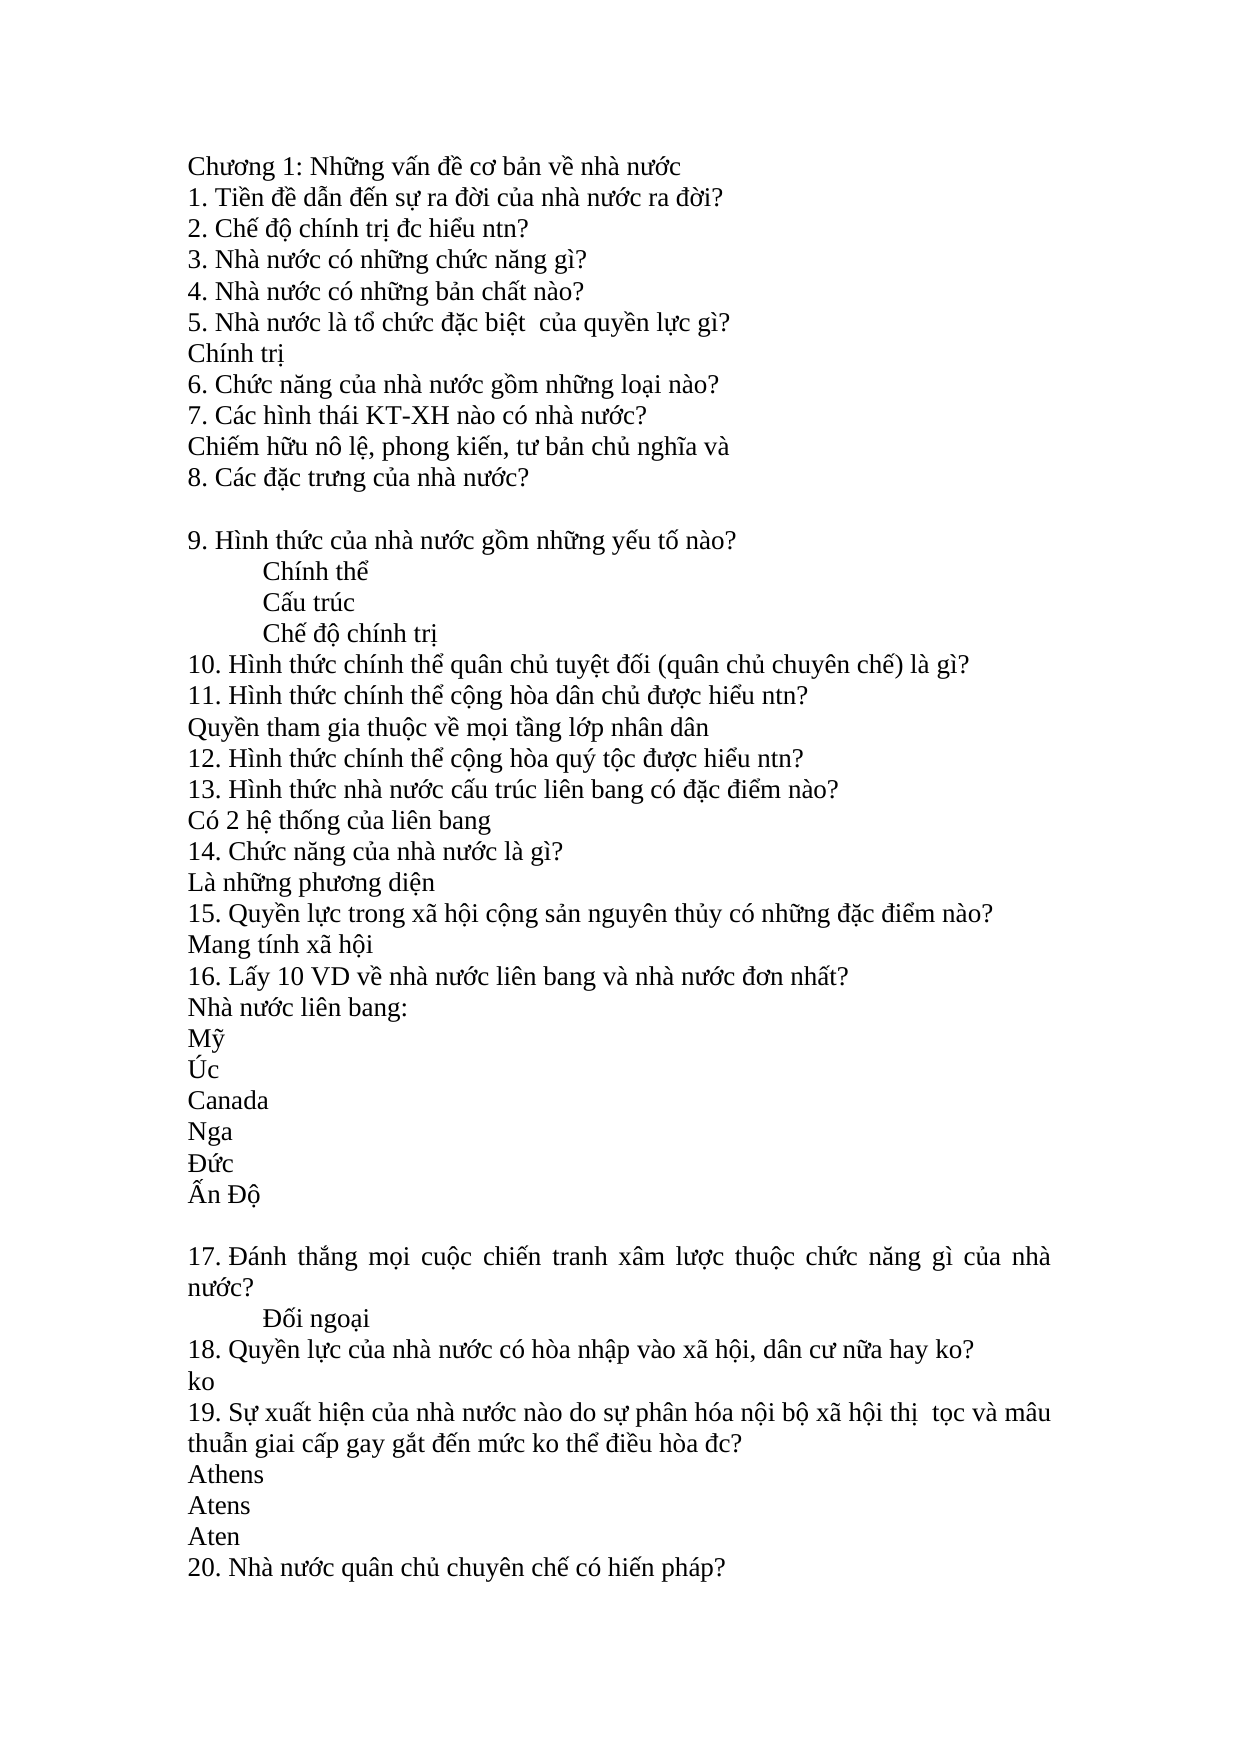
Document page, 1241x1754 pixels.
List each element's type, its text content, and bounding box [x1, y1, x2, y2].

list Đối ngoại [262, 1302, 1053, 1333]
list Chế độ chính trị đc hiểu ntn? [187, 212, 1053, 243]
text Đức [187, 1147, 1053, 1178]
list Chức năng của nhà nước là gì? [187, 835, 1053, 866]
list Hình thức chính thể quân chủ tuyệt đối (quân chủ chuyên chế) là gì? [187, 648, 1053, 679]
list Các đặc trưng của nhà nước? [187, 461, 1053, 493]
list Tiền đề dẫn đến sự ra đời của nhà nước ra đời? [187, 181, 1053, 212]
list Nhà nước quân chủ chuyên chế có hiến pháp? [187, 1552, 1053, 1583]
text Aten [187, 1520, 1053, 1552]
list Đánh thắng mọi cuộc chiến tranh xâm lược thuộc chức năng gì của nhà nước? [187, 1240, 1053, 1302]
list Cấu trúc [262, 586, 1053, 617]
list Nhà nước là tổ chức đặc biệt của quyền lực gì? [187, 306, 1053, 337]
list Hình thức chính thể cộng hòa quý tộc được hiểu ntn? [187, 742, 1053, 773]
list Chính thể [262, 555, 1053, 586]
list Nhà nước có những bản chất nào? [187, 274, 1053, 306]
text Mang tính xã hội [187, 929, 1053, 960]
text Athens [187, 1458, 1053, 1489]
text Chính trị [187, 337, 1053, 368]
text Ấn Độ [187, 1178, 1053, 1209]
text Atens [187, 1489, 1053, 1520]
list Lấy 10 VD về nhà nước liên bang và nhà nước đơn nhất? [187, 960, 1053, 991]
list Chức năng của nhà nước gồm những loại nào? [187, 368, 1053, 399]
list Quyền lực trong xã hội cộng sản nguyên thủy có những đặc điểm nào? [187, 897, 1053, 929]
text Nhà nước liên bang: Mỹ [187, 991, 1053, 1053]
text Chiếm hữu nô lệ, phong kiến, tư bản chủ nghĩa và [187, 430, 1053, 461]
list Hình thức nhà nước cấu trúc liên bang có đặc điểm nào? [187, 773, 1053, 804]
text Canada [187, 1084, 1053, 1116]
text Chương 1: Những vấn đề cơ bản về nhà nước [187, 150, 1053, 181]
list Hình thức của nhà nước gồm những yếu tố nào? [187, 524, 1053, 555]
text Là những phương diện [187, 866, 1053, 897]
list Quyền lực của nhà nước có hòa nhập vào xã hội, dân cư nữa hay ko? [187, 1333, 1053, 1365]
text Úc [187, 1053, 1053, 1084]
text Nga [187, 1116, 1053, 1147]
text ko [187, 1365, 1053, 1396]
list Hình thức chính thể cộng hòa dân chủ được hiểu ntn? [187, 679, 1053, 711]
text Có 2 hệ thống của liên bang [187, 804, 1053, 835]
list Nhà nước có những chức năng gì? [187, 243, 1053, 274]
list Các hình thái KT-XH nào có nhà nước? [187, 399, 1053, 430]
text Quyền tham gia thuộc về mọi tầng lớp nhân dân [187, 711, 1053, 742]
list Sự xuất hiện của nhà nước nào do sự phân hóa nội bộ xã hội thị tọc và mâu thuẫn giai cấp gay gắt đến mức ko thể điều hòa đc? [187, 1396, 1053, 1458]
list Chế độ chính trị [262, 617, 1053, 648]
